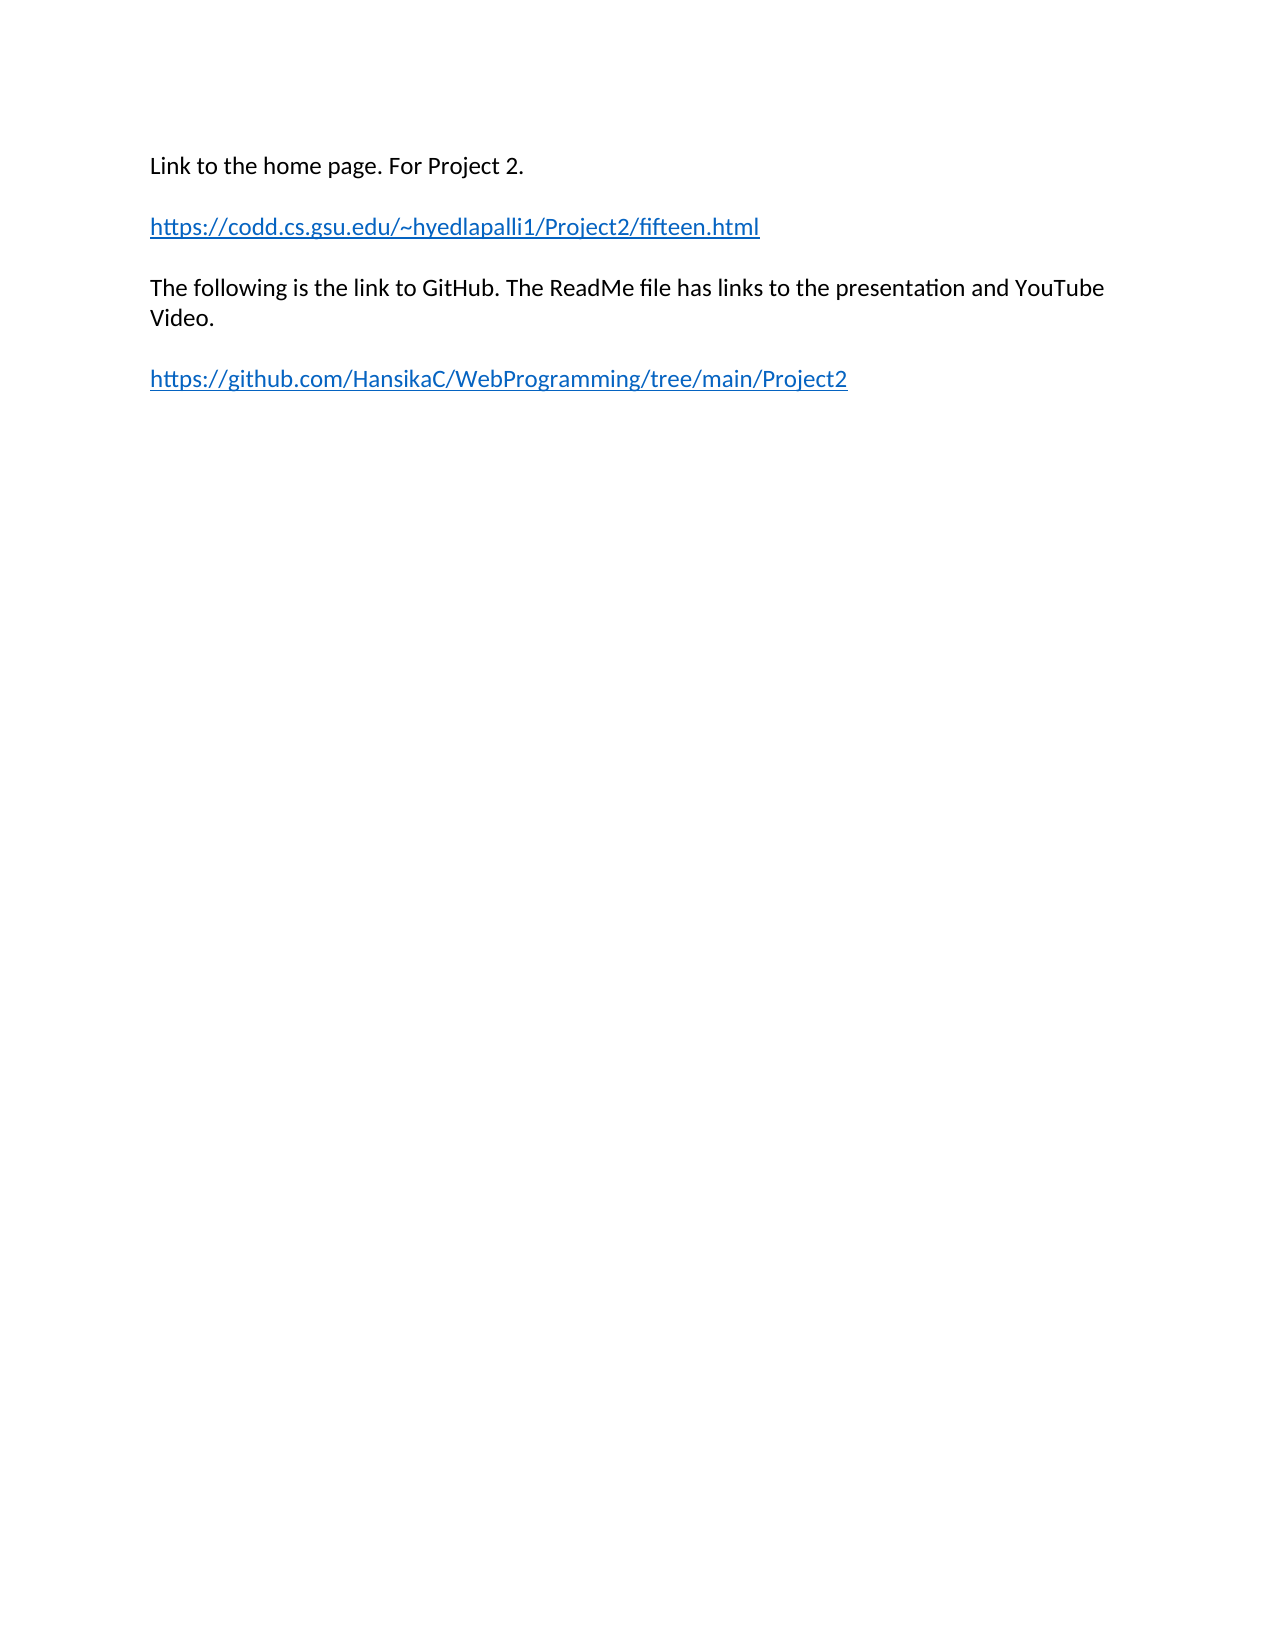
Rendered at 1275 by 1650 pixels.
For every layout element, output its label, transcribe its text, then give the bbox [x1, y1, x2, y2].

text Link to the home page. For Project 2. [150, 150, 1125, 181]
text https://github.com/HansikaC/WebProgramming/tree/main/Project2 [150, 364, 1125, 394]
text The following is the link to GitHub. The ReadMe file has links to the presentation and YouTube Video. [150, 272, 1125, 333]
text https://codd.cs.gsu.edu/~hyedlapalli1/Project2/fifteen.html [150, 211, 1125, 242]
